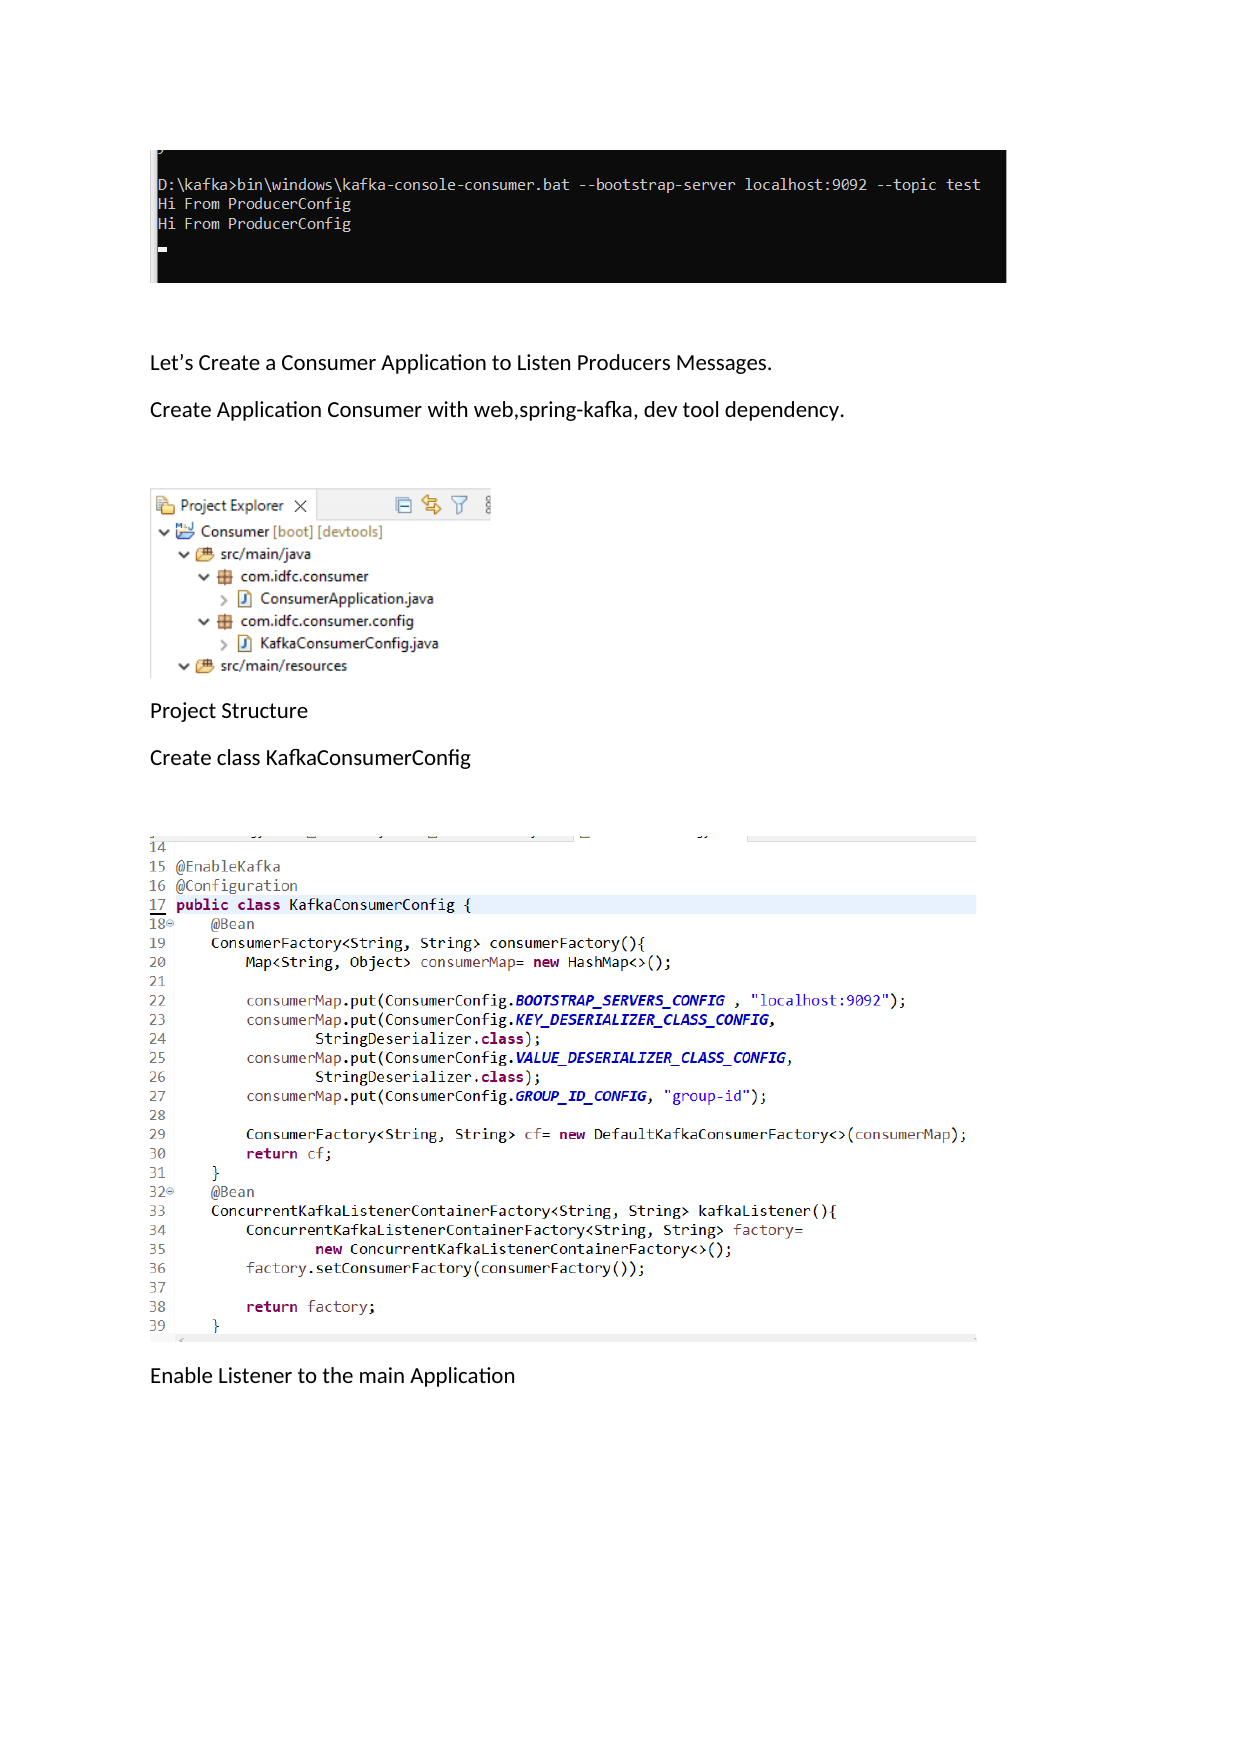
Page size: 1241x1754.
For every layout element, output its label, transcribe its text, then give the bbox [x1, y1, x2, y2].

text Let’s Create a Consumer Application to Listen Producers Messages. [150, 348, 1090, 376]
picture [150, 150, 1007, 283]
picture [150, 488, 491, 678]
text Create class KafkaConsumerConfig [150, 743, 1090, 771]
text Enable Listener to the main Application [150, 1361, 1090, 1389]
text Create Application Consumer with web,spring-kafka, dev tool dependency. [150, 395, 1090, 423]
text Project Structure [150, 696, 1090, 724]
picture [150, 836, 977, 1342]
